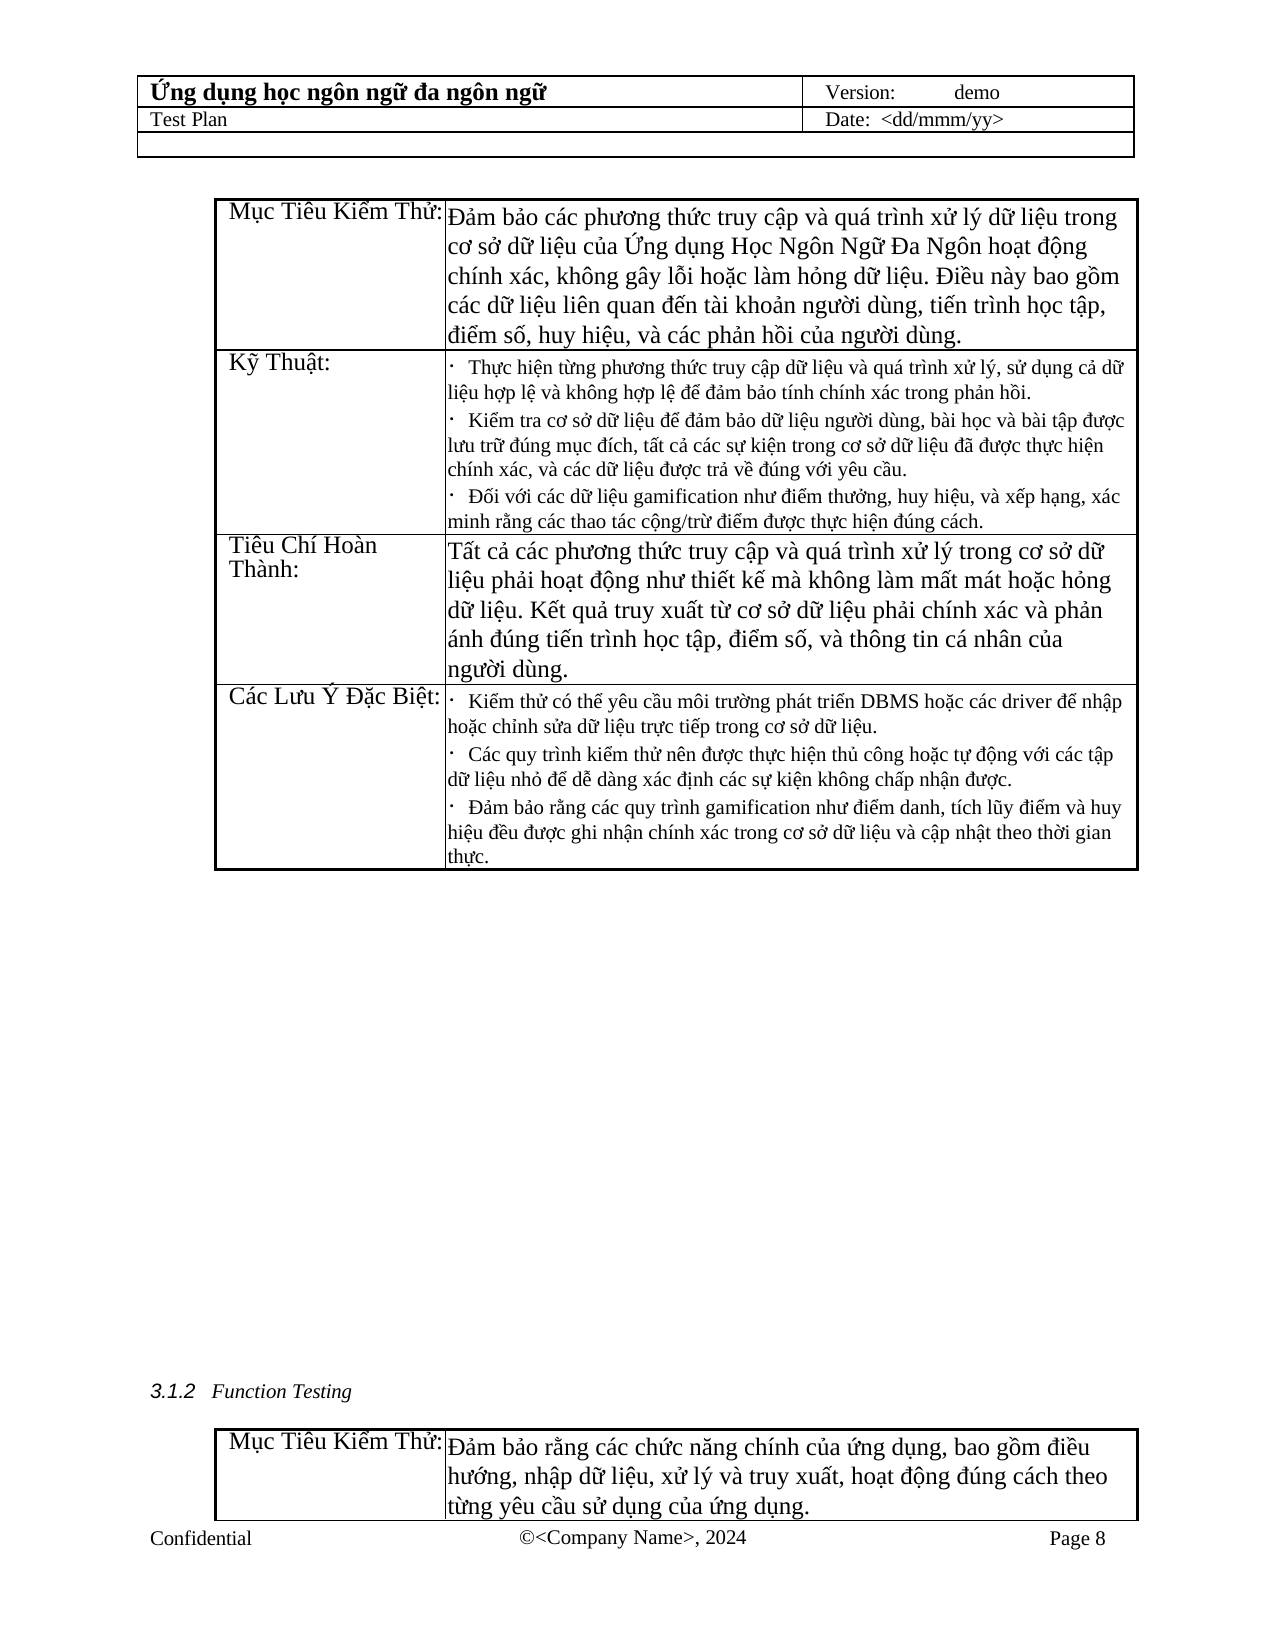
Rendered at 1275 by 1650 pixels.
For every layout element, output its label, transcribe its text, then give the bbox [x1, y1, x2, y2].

table_cell · Kiểm thử có thể yêu cầu môi trường phát triển DBMS hoặc các driver để nhập hoặc chỉnh sửa dữ liệu trực tiếp trong cơ sở dữ liệu. · Các quy trình kiểm thử nên được thực hiện thủ công hoặc tự động với các tập dữ liệu nhỏ để dễ dàng xác định các sự kiện không chấp nhận được. · Đảm bảo rằng các quy trình gamification như điểm danh, tích lũy điểm và huy hiệu đều được ghi nhận chính xác trong cơ sở dữ liệu và cập nhật theo thời gian thực. [446, 685, 1136, 868]
table_header Đảm bảo rằng các chức năng chính của ứng dụng, bao gồm điều hướng, nhập dữ liệu, xử lý và truy xuất, hoạt động đúng cách theo từng yêu cầu sử dụng của ứng dụng. [446, 1431, 1136, 1519]
table_cell Các Lưu Ý Đặc Biệt: [217, 685, 445, 868]
table_cell Tất cả các phương thức truy cập và quá trình xử lý trong cơ sở dữ liệu phải hoạt động như thiết kế mà không làm mất mát hoặc hỏng dữ liệu. Kết quả truy xuất từ cơ sở dữ liệu phải chính xác và phản ánh đúng tiến trình học tập, điểm số, và thông tin cá nhân của người dùng. [446, 535, 1136, 684]
table_header Mục Tiêu Kiểm Thử: [217, 1431, 445, 1519]
table_cell Kỹ Thuật: [217, 351, 445, 533]
table_cell · Thực hiện từng phương thức truy cập dữ liệu và quá trình xử lý, sử dụng cả dữ liệu hợp lệ và không hợp lệ để đảm bảo tính chính xác trong phản hồi. · Kiểm tra cơ sở dữ liệu để đảm bảo dữ liệu người dùng, bài học và bài tập được lưu trữ đúng mục đích, tất cả các sự kiện trong cơ sở dữ liệu đã được thực hiện chính xác, và các dữ liệu được trả về đúng với yêu cầu. · Đối với các dữ liệu gamification như điểm thưởng, huy hiệu, và xếp hạng, xác minh rằng các thao tác cộng/trừ điểm được thực hiện đúng cách. [446, 351, 1136, 533]
table_header Mục Tiêu Kiểm Thử: [217, 201, 445, 349]
table_header Đảm bảo các phương thức truy cập và quá trình xử lý dữ liệu trong cơ sở dữ liệu của Ứng dụng Học Ngôn Ngữ Đa Ngôn hoạt động chính xác, không gây lỗi hoặc làm hỏng dữ liệu. Điều này bao gồm các dữ liệu liên quan đến tài khoản người dùng, tiến trình học tập, điểm số, huy hiệu, và các phản hồi của người dùng. [446, 201, 1136, 349]
table_cell Tiêu Chí Hoàn Thành: [217, 535, 445, 684]
list Function Testing [150, 1379, 1202, 1403]
